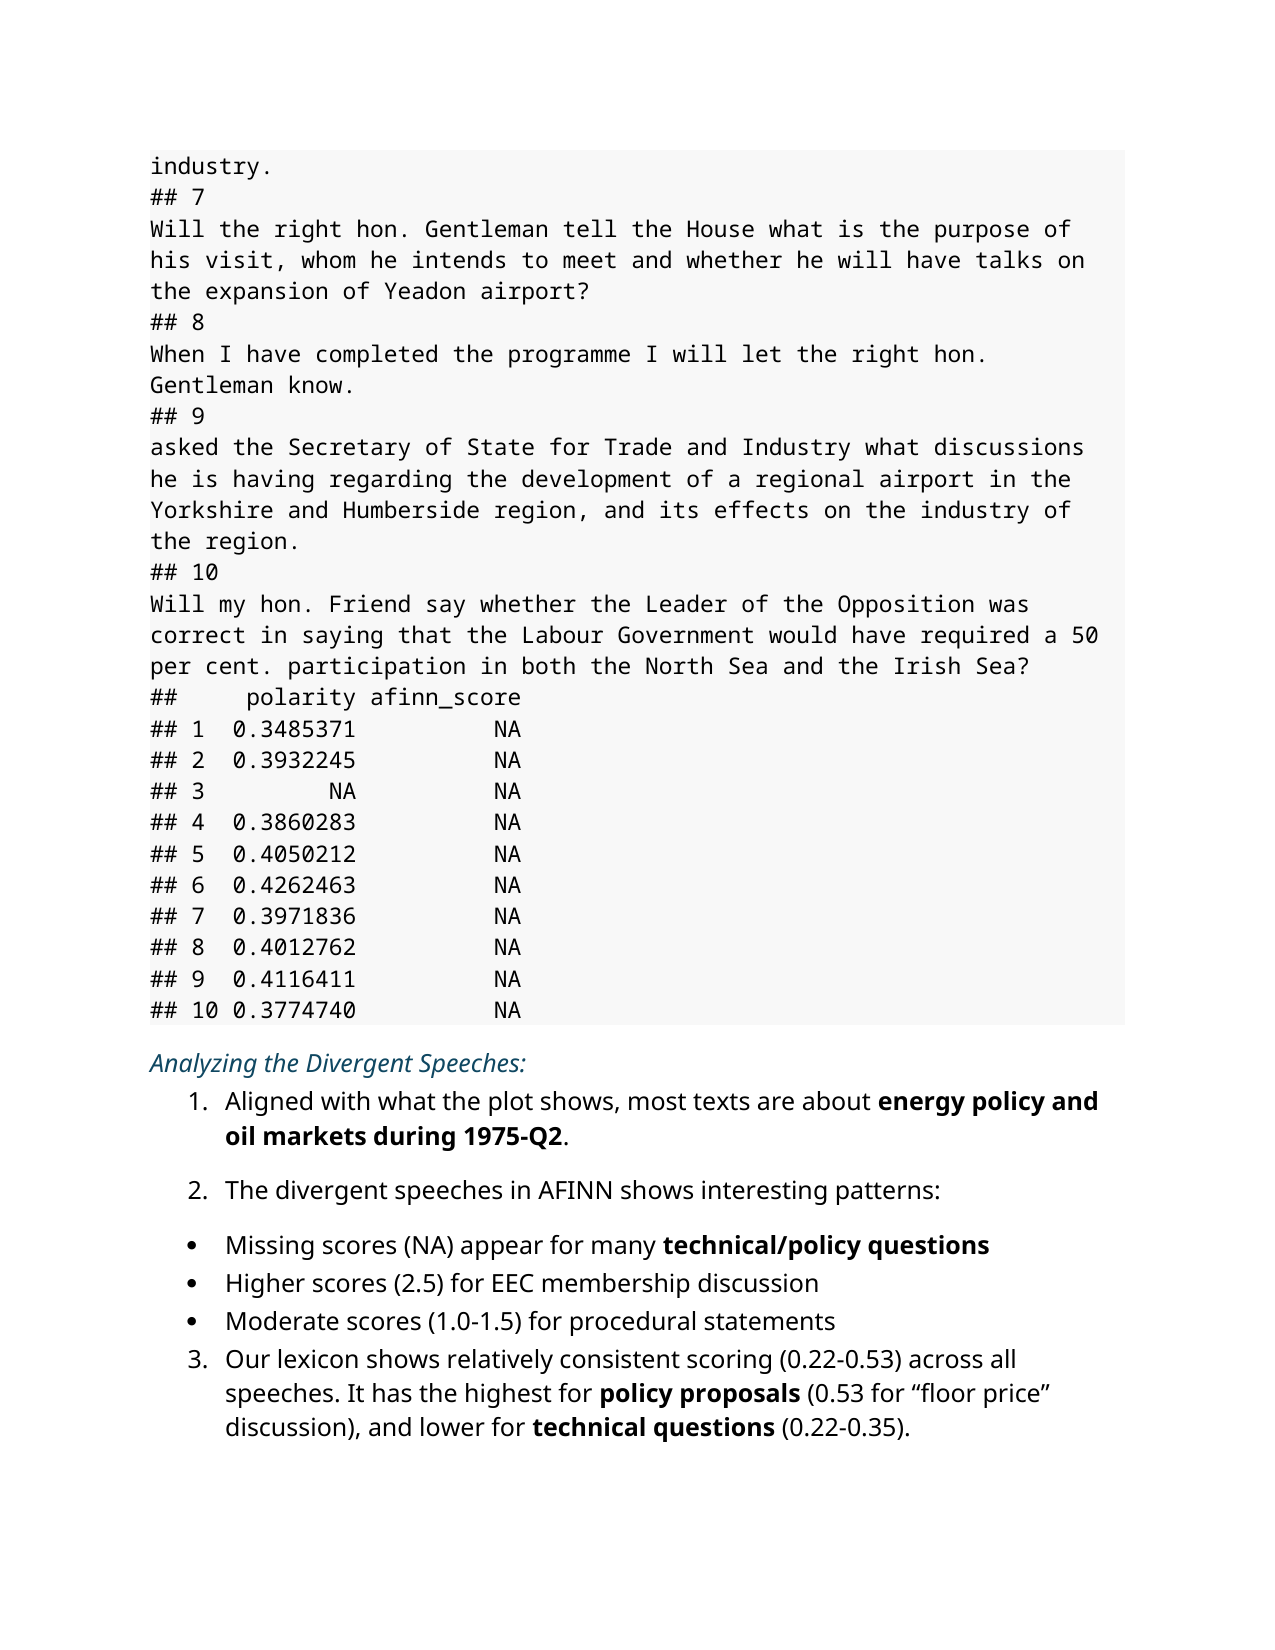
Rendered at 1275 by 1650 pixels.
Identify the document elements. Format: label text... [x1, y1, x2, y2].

list The divergent speeches in AFINN shows interesting patterns: [187, 1173, 1125, 1207]
list Moderate scores (1.0-1.5) for procedural statements [187, 1303, 1125, 1338]
list Missing scores (NA) appear for many technical/policy questions [187, 1228, 1125, 1262]
subtitle Analyzing the Divergent Speeches: [150, 1046, 1125, 1080]
list Higher scores (2.5) for EEC membership discussion [187, 1266, 1125, 1300]
list Aligned with what the plot shows, most texts are about energy policy and oil markets during 1975-Q2. [187, 1084, 1125, 1152]
list Our lexicon shows relatively consistent scoring (0.22-0.53) across all speeches. It has the highest for policy proposals (0.53 for “floor price” discussion), and lower for technical questions (0.22-0.35). [187, 1341, 1125, 1443]
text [150, 150, 1125, 1025]
